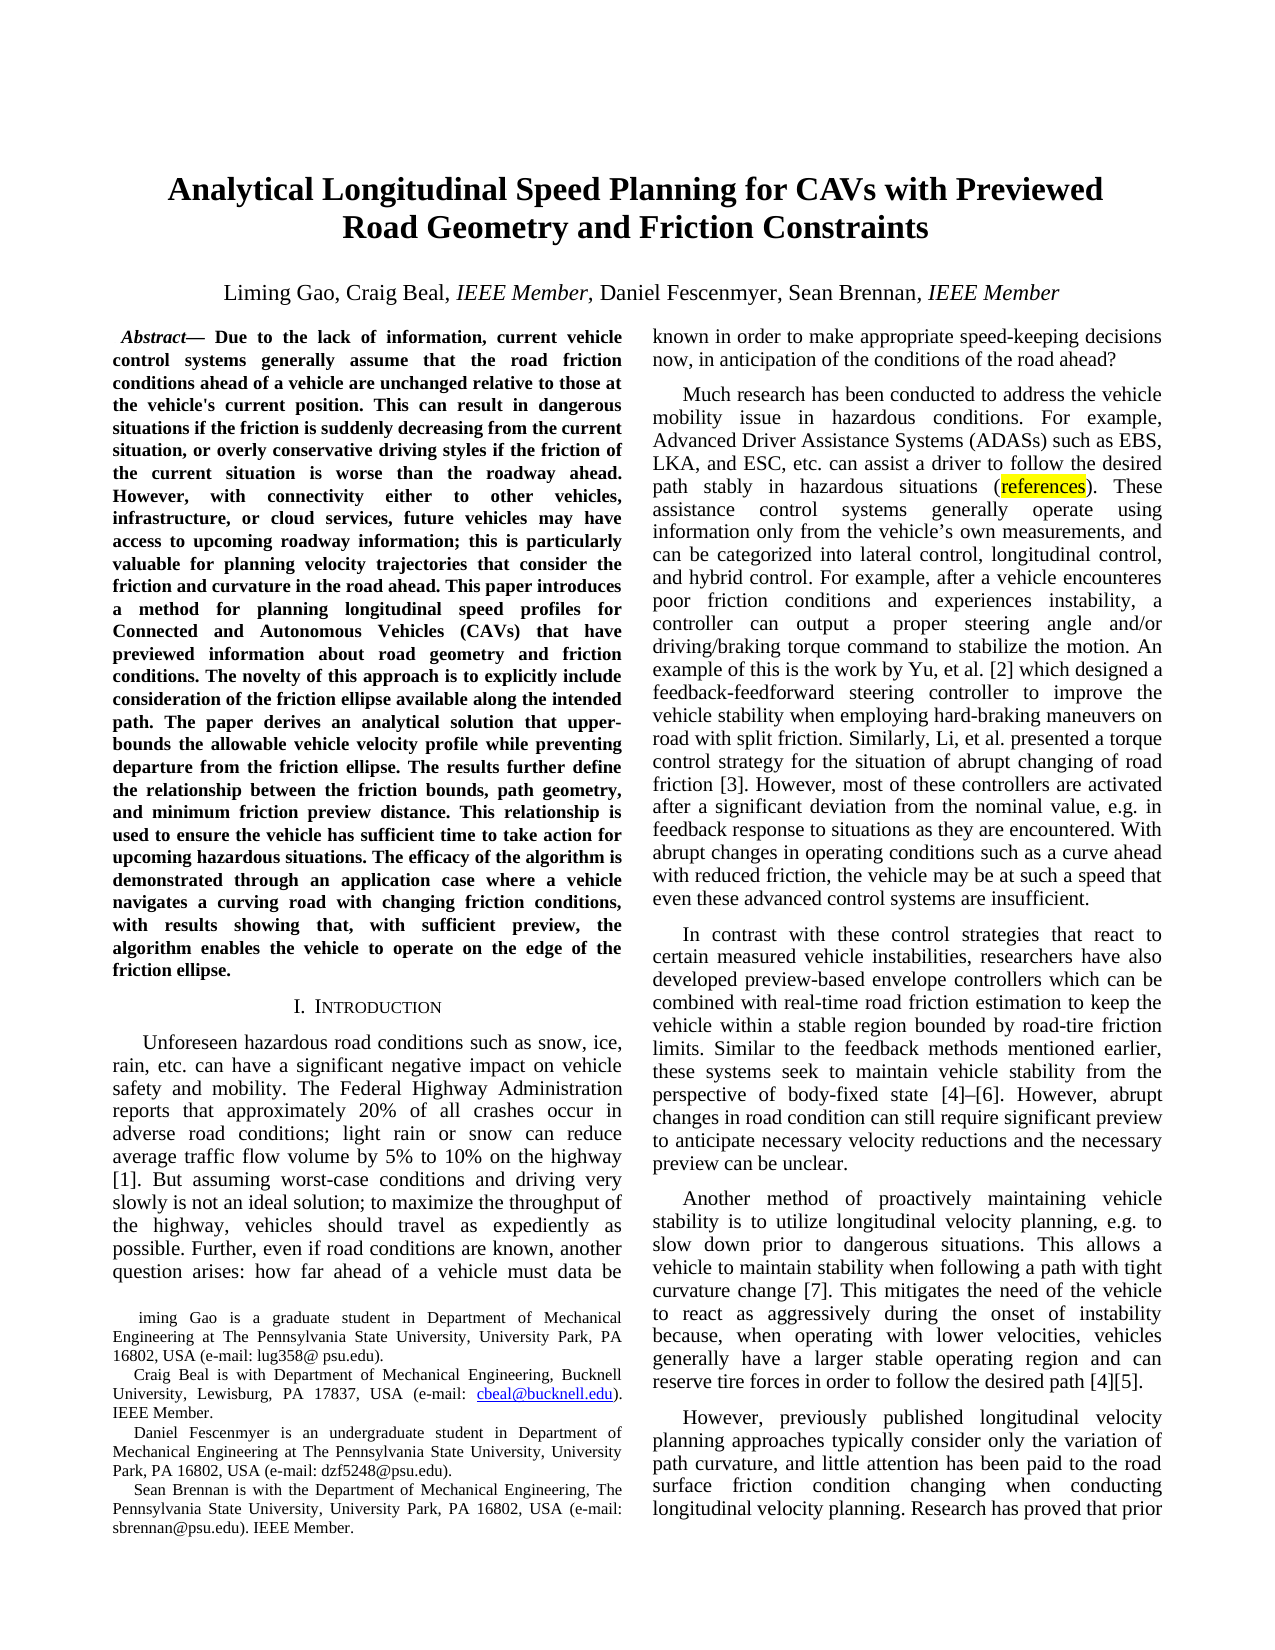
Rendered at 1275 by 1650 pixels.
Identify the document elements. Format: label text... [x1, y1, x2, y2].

text Another method of proactively maintaining vehicle stability is to utilize longitudinal velocity planning, e.g. to slow down prior to dangerous situations. This allows a vehicle to maintain stability when following a path with tight curvature change [7]. This mitigates the need of the vehicle to react as aggressively during the onset of instability because, when operating with lower velocities, vehicles generally have a larger stable operating region and can reserve tire forces in order to follow the desired path [4][5]. [652, 1187, 1162, 1393]
text Unforeseen hazardous road conditions such as snow, ice, rain, etc. can have a significant negative impact on vehicle safety and mobility. The Federal Highway Administration reports that approximately 20% of all crashes occur in adverse road conditions; light rain or snow can reduce average traffic flow volume by 5% to 10% on the highway [1]. But assuming worst-case conditions and driving very slowly is not an ideal solution; to maximize the throughput of the highway, vehicles should travel as expediently as possible. Further, even if road conditions are known, another question arises: how far ahead of a vehicle must data be known in order to make appropriate speed-keeping decisions now, in anticipation of the conditions of the road ahead? [652, 112, 1162, 371]
text Much research has been conducted to address the vehicle mobility issue in hazardous conditions. For example, Advanced Driver Assistance Systems (ADASs) such as EBS, LKA, and ESC, etc. can assist a driver to follow the desired path stably in hazardous situations (references). These assistance control systems generally operate using information only from the vehicle’s own measurements, and can be categorized into lateral control, longitudinal control, and hybrid control. For example, after a vehicle encounteres poor friction conditions and experiences instability, a controller can output a proper steering angle and/or driving/braking torque command to stabilize the motion. An example of this is the work by Yu, et al. [2] which designed a feedback-feedforward steering controller to improve the vehicle stability when employing hard-braking maneuvers on road with split friction. Similarly, Li, et al. presented a torque control strategy for the situation of abrupt changing of road friction [3]. However, most of these controllers are activated after a significant deviation from the nominal value, e.g. in feedback response to situations as they are encountered. With abrupt changes in operating conditions such as a curve ahead with reduced friction, the vehicle may be at such a speed that even these advanced control systems are insufficient. [652, 383, 1162, 910]
text .Abstract— Due to the lack of information, current vehicle control systems generally assume that the road friction conditions ahead of a vehicle are unchanged relative to those at the vehicle's current position. This can result in dangerous situations if the friction is suddenly decreasing from the current situation, or overly conservative driving styles if the friction of the current situation is worse than the roadway ahead. However, with connectivity either to other vehicles, infrastructure, or cloud services, future vehicles may have access to upcoming roadway information; this is particularly valuable for planning velocity trajectories that consider the friction and curvature in the road ahead. This paper introduces a method for planning longitudinal speed profiles for Connected and Autonomous Vehicles (CAVs) that have previewed information about road geometry and friction conditions. The novelty of this approach is to explicitly include consideration of the friction ellipse available along the intended path. The paper derives an analytical solution that upper-bounds the allowable vehicle velocity profile while preventing departure from the friction ellipse. The results further define the relationship between the friction bounds, path geometry, and minimum friction preview distance. This relationship is used to ensure the vehicle has sufficient time to take action for upcoming hazardous situations. The efficacy of the algorithm is demonstrated through an application case where a vehicle navigates a curving road with changing friction conditions, with results showing that, with sufficient preview, the algorithm enables the vehicle to operate on the edge of the friction ellipse. [112, 112, 622, 981]
text Liming Gao, Craig Beal, IEEE Member, Daniel Fescenmyer, Sean Brennan, IEEE Member [170, 279, 1115, 305]
subtitle INTRODUCTION [112, 994, 622, 1018]
text Unforeseen hazardous road conditions such as snow, ice, rain, etc. can have a significant negative impact on vehicle safety and mobility. The Federal Highway Administration reports that approximately 20% of all crashes occur in adverse road conditions; light rain or snow can reduce average traffic flow volume by 5% to 10% on the highway [1]. But assuming worst-case conditions and driving very slowly is not an ideal solution; to maximize the throughput of the highway, vehicles should travel as expediently as possible. Further, even if road conditions are known, another question arises: how far ahead of a vehicle must data be known in order to make appropriate speed-keeping decisions now, in anticipation of the conditions of the road ahead? [112, 1031, 622, 1283]
text In contrast with these control strategies that react to certain measured vehicle instabilities, researchers have also developed preview-based envelope controllers which can be combined with real-time road friction estimation to keep the vehicle within a stable region bounded by road-tire friction limits. Similar to the feedback methods mentioned earlier, these systems seek to maintain vehicle stability from the perspective of body-fixed state [4]–[6]. However, abrupt changes in road condition can still require significant preview to anticipate necessary velocity reductions and the necessary preview can be unclear. [652, 923, 1162, 1175]
title Analytical Longitudinal Speed Planning for CAVs with Previewed Road Geometry and Friction Constraints [128, 169, 1143, 246]
